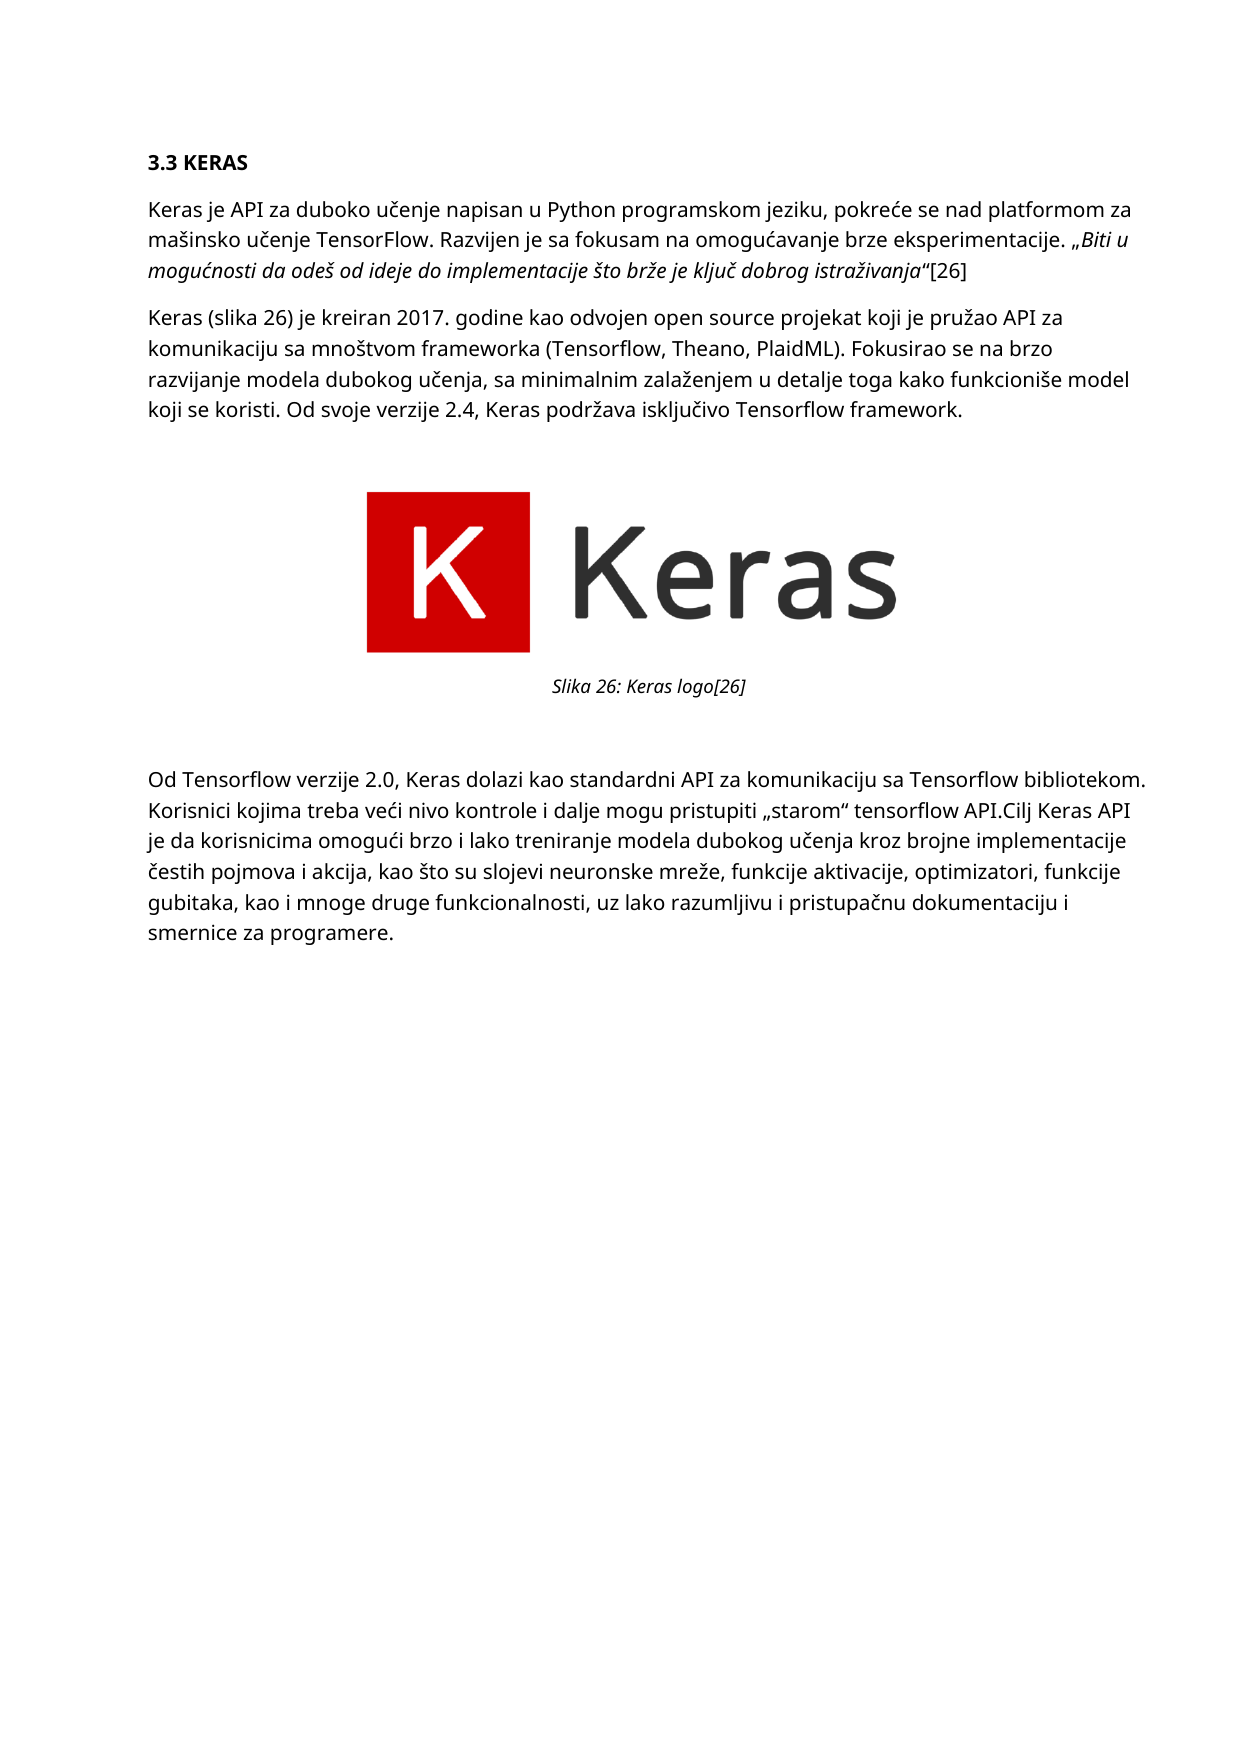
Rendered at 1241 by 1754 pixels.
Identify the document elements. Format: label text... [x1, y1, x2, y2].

subtitle 3.3 KERAS [148, 148, 1152, 176]
picture [364, 490, 935, 655]
text Keras (slika 26) je kreiran 2017. godine kao odvojen open source projekat koji je pružao API za komunikaciju sa mnoštvom frameworka (Tensorflow, Theano, PlaidML). Fokusirao se na brzo razvijanje modela dubokog učenja, sa minimalnim zalaženjem u detalje toga kako funkcioniše model koji se koristi. Od svoje verzije 2.4, Keras podržava isključivo Tensorflow framework. [148, 303, 1152, 424]
text Keras je API za duboko učenje napisan u Python programskom jeziku, pokreće se nad platformom za mašinsko učenje TensorFlow. Razvijen je sa fokusam na omogućavanje brze eksperimentacije. „Biti u mogućnosti da odeš od ideje do implementacije što brže je ključ dobrog istraživanja“[26] [148, 195, 1152, 285]
text Od Tensorflow verzije 2.0, Keras dolazi kao standardni API za komunikaciju sa Tensorflow bibliotekom. Korisnici kojima treba veći nivo kontrole i dalje mogu pristupiti „starom“ tensorflow API.Cilj Keras API je da korisnicima omogući brzo i lako treniranje modela dubokog učenja kroz brojne implementacije čestih pojmova i akcija, kao što su slojevi neuronske mreže, funkcije aktivacije, optimizatori, funkcije gubitaka, kao i mnoge druge funkcionalnosti, uz lako razumljivu i pristupačnu dokumentaciju i smernice za programere. [148, 765, 1152, 947]
subtitle Slika 26: Keras logo[26] [148, 674, 1152, 699]
